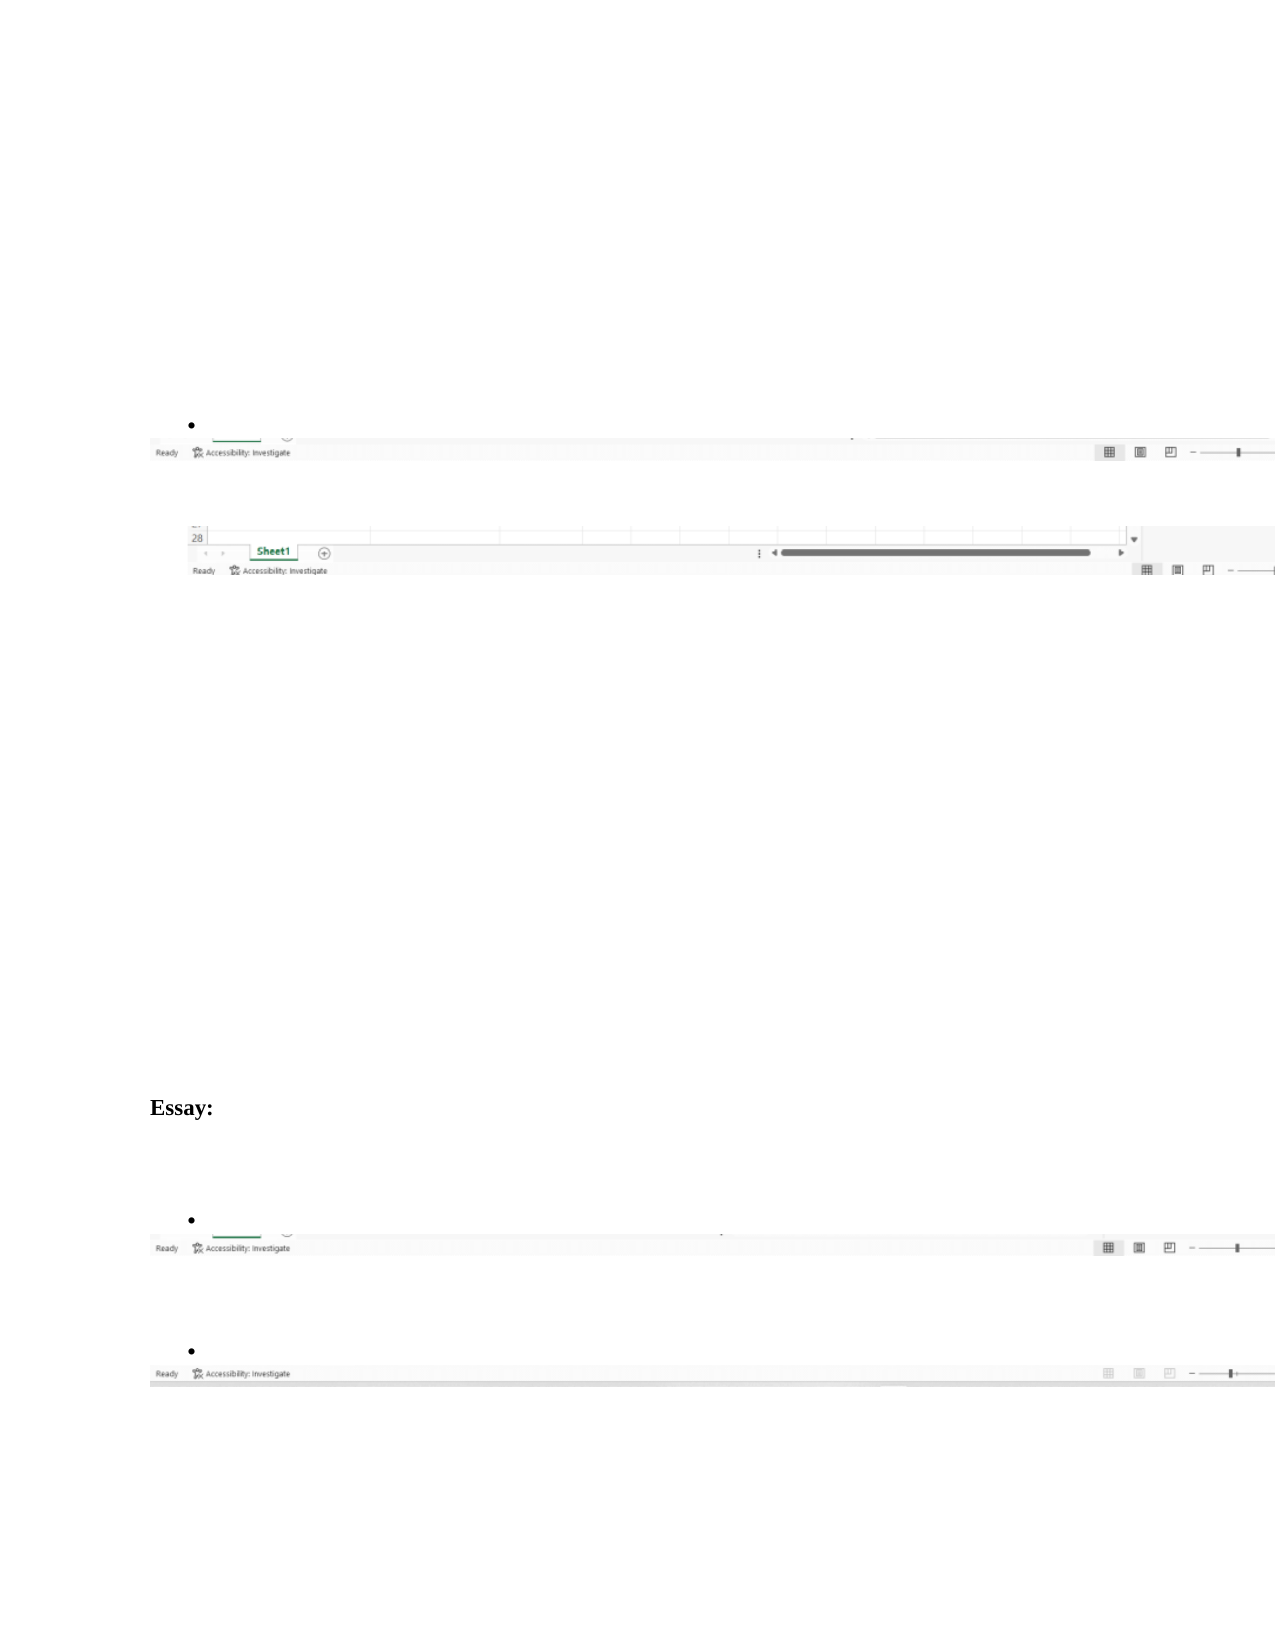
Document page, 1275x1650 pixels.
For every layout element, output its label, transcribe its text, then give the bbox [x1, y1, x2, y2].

text Essay: [150, 1093, 1125, 1121]
